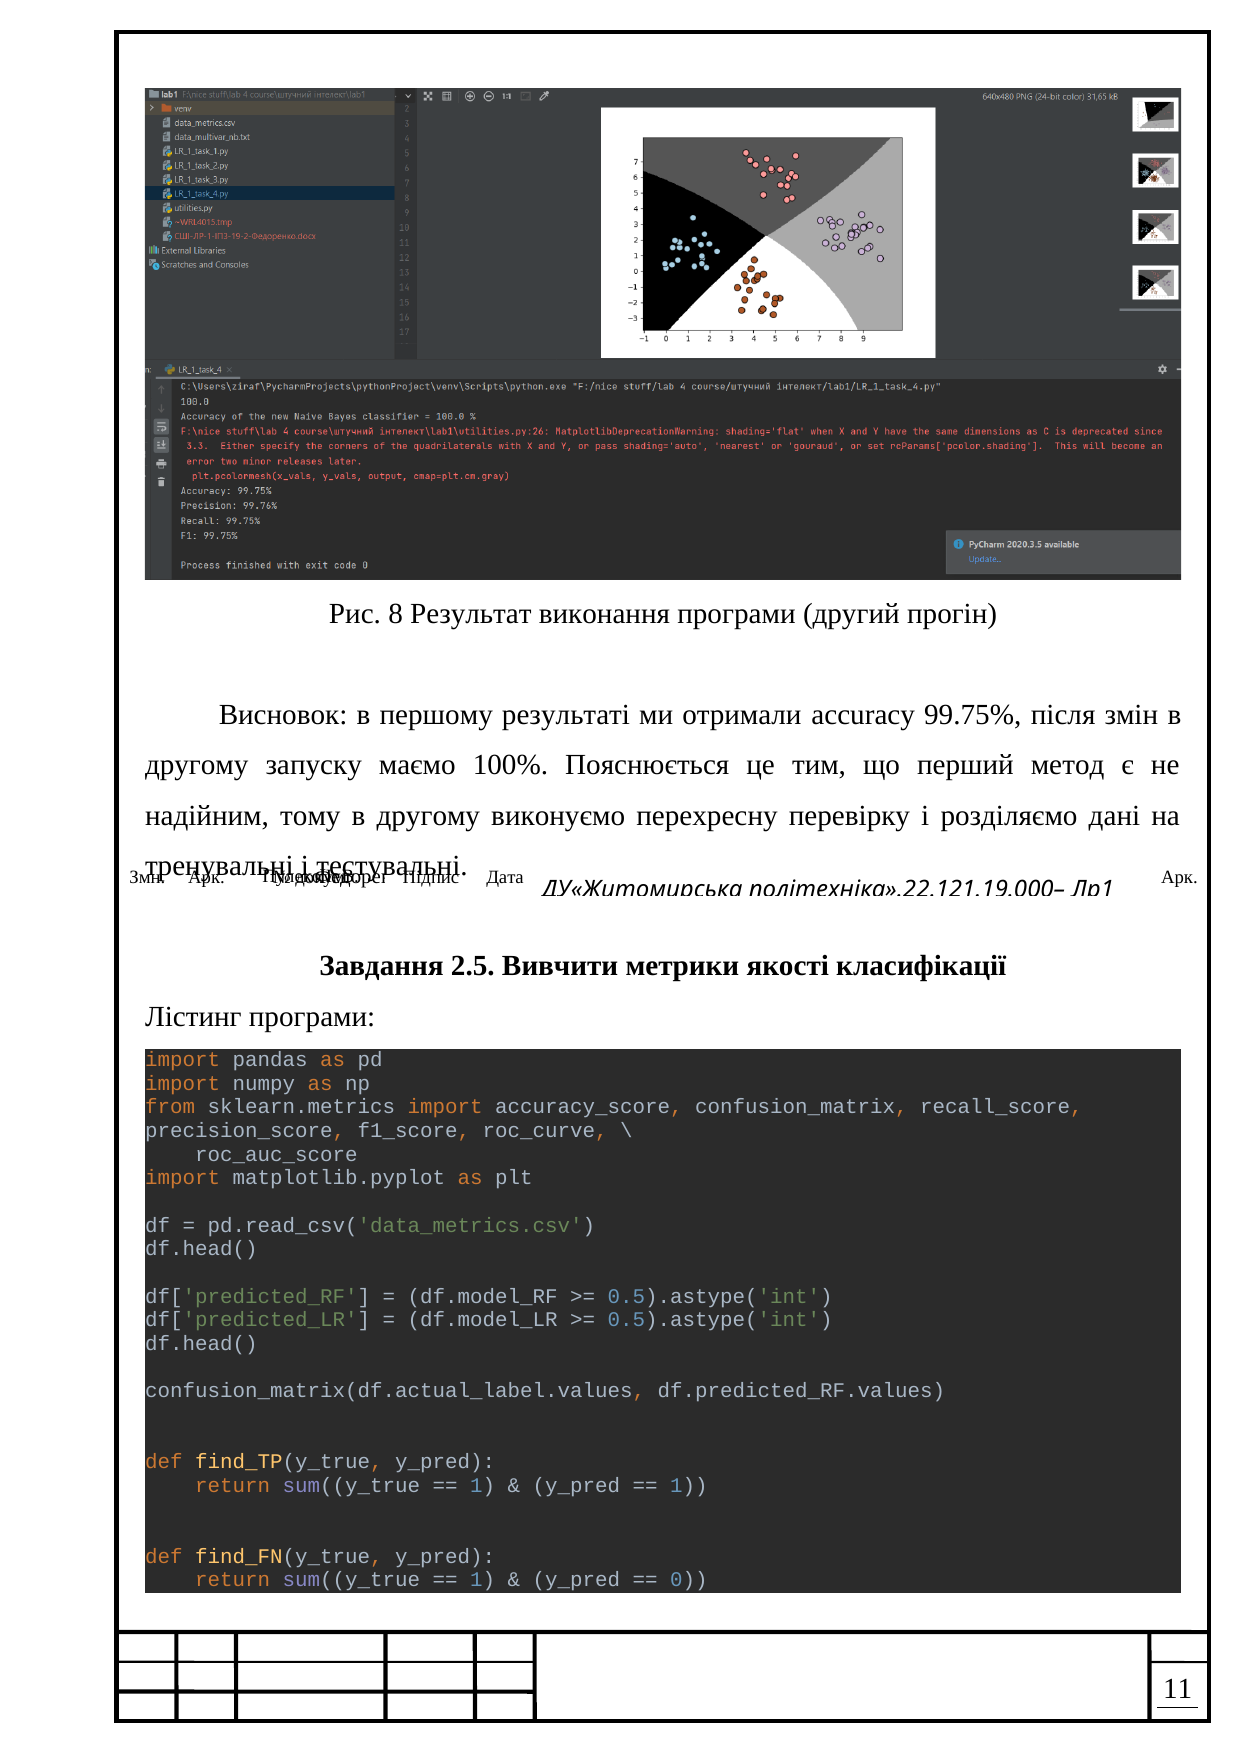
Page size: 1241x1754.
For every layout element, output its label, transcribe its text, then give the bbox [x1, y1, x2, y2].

text Рис. 8 Результат виконання програми (другий прогін) [145, 596, 1181, 630]
text Висновок: в першому результаті ми отримали accuracy 99.75%, після змін в другому запуску маємо 100%. Пояснюється це тим, що перший метод є не надійним, тому в другому виконуємо перехресну перевірку і розділяємо дані на тренувальні і тестувальні. [145, 697, 1181, 881]
text Завдання 2.5. Вивчити метрики якості класифікації [145, 948, 1181, 982]
text Лістинг програми: [145, 999, 1181, 1032]
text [145, 1049, 1181, 1593]
picture [144, 88, 1182, 580]
